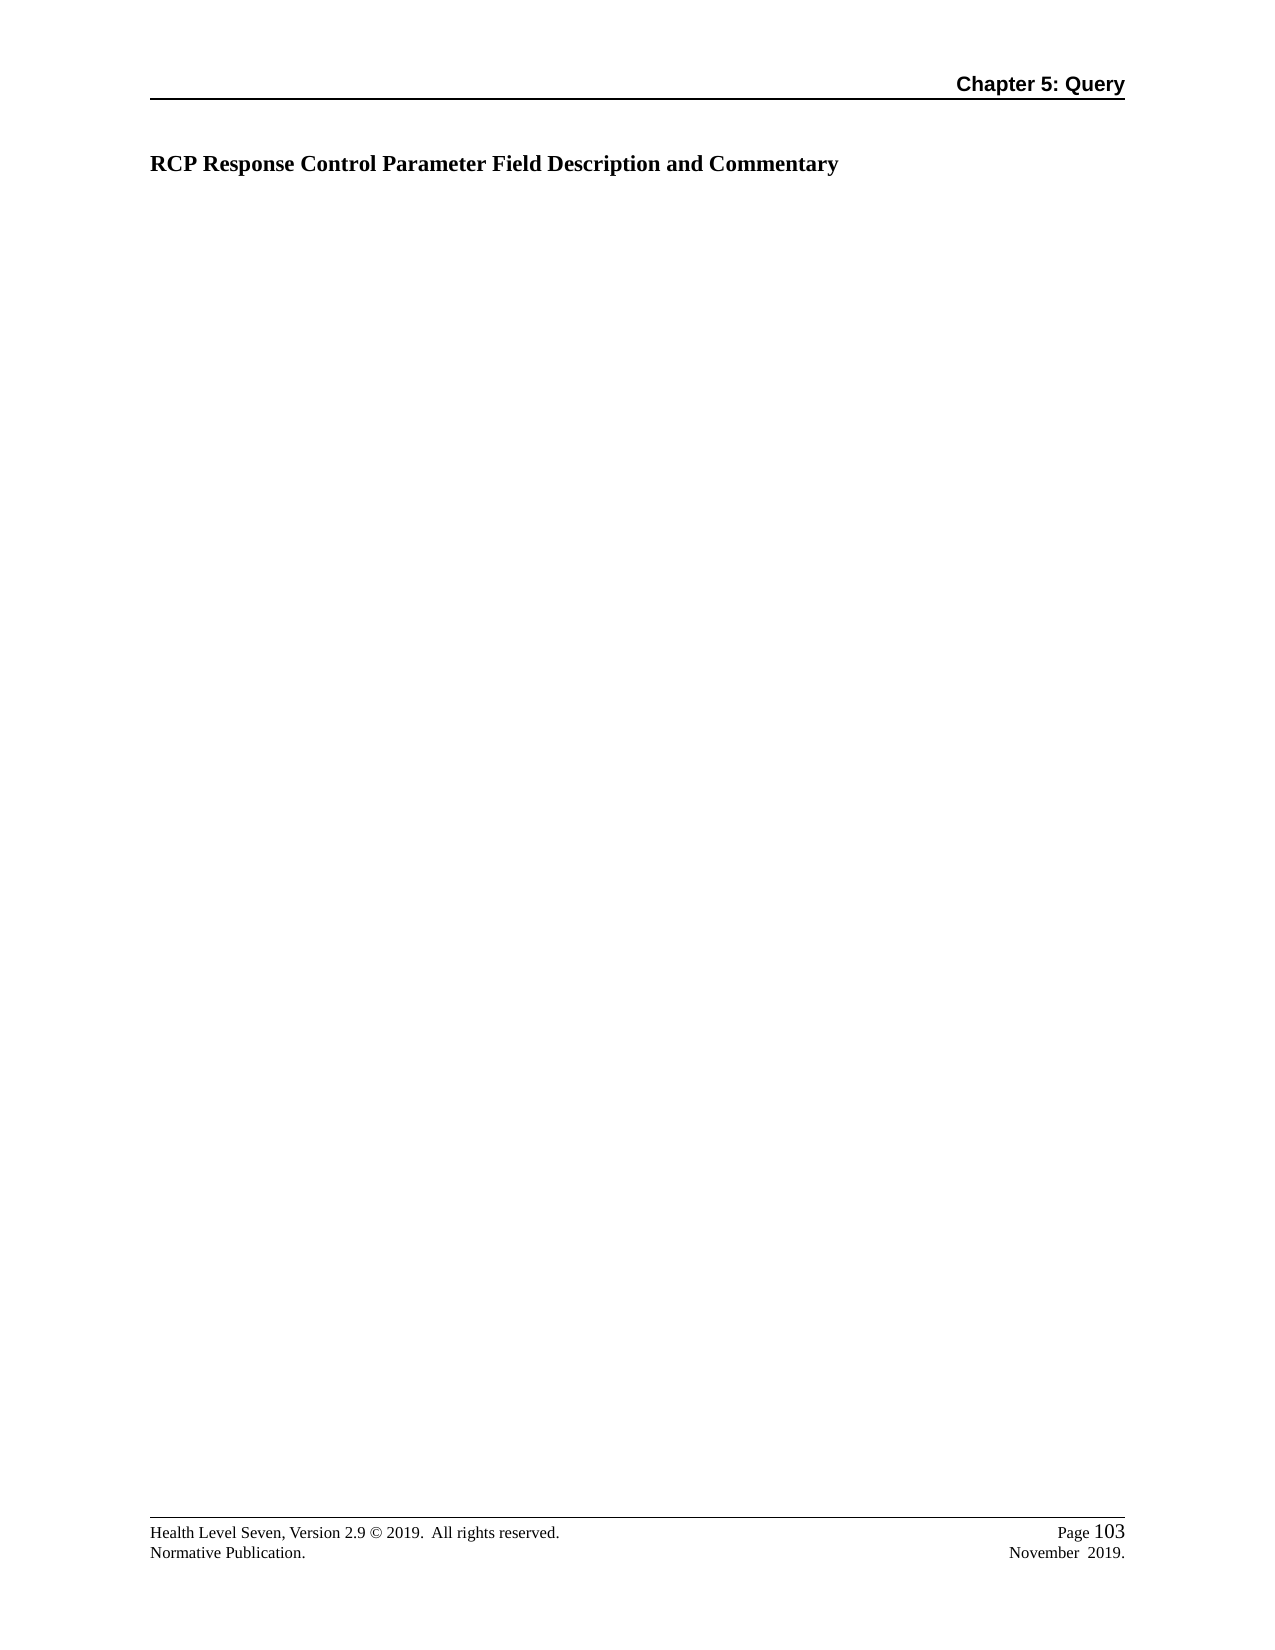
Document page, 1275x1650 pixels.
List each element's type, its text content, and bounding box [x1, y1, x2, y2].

text RCP Response Control Parameter Field Description and Commentary [150, 150, 1125, 176]
